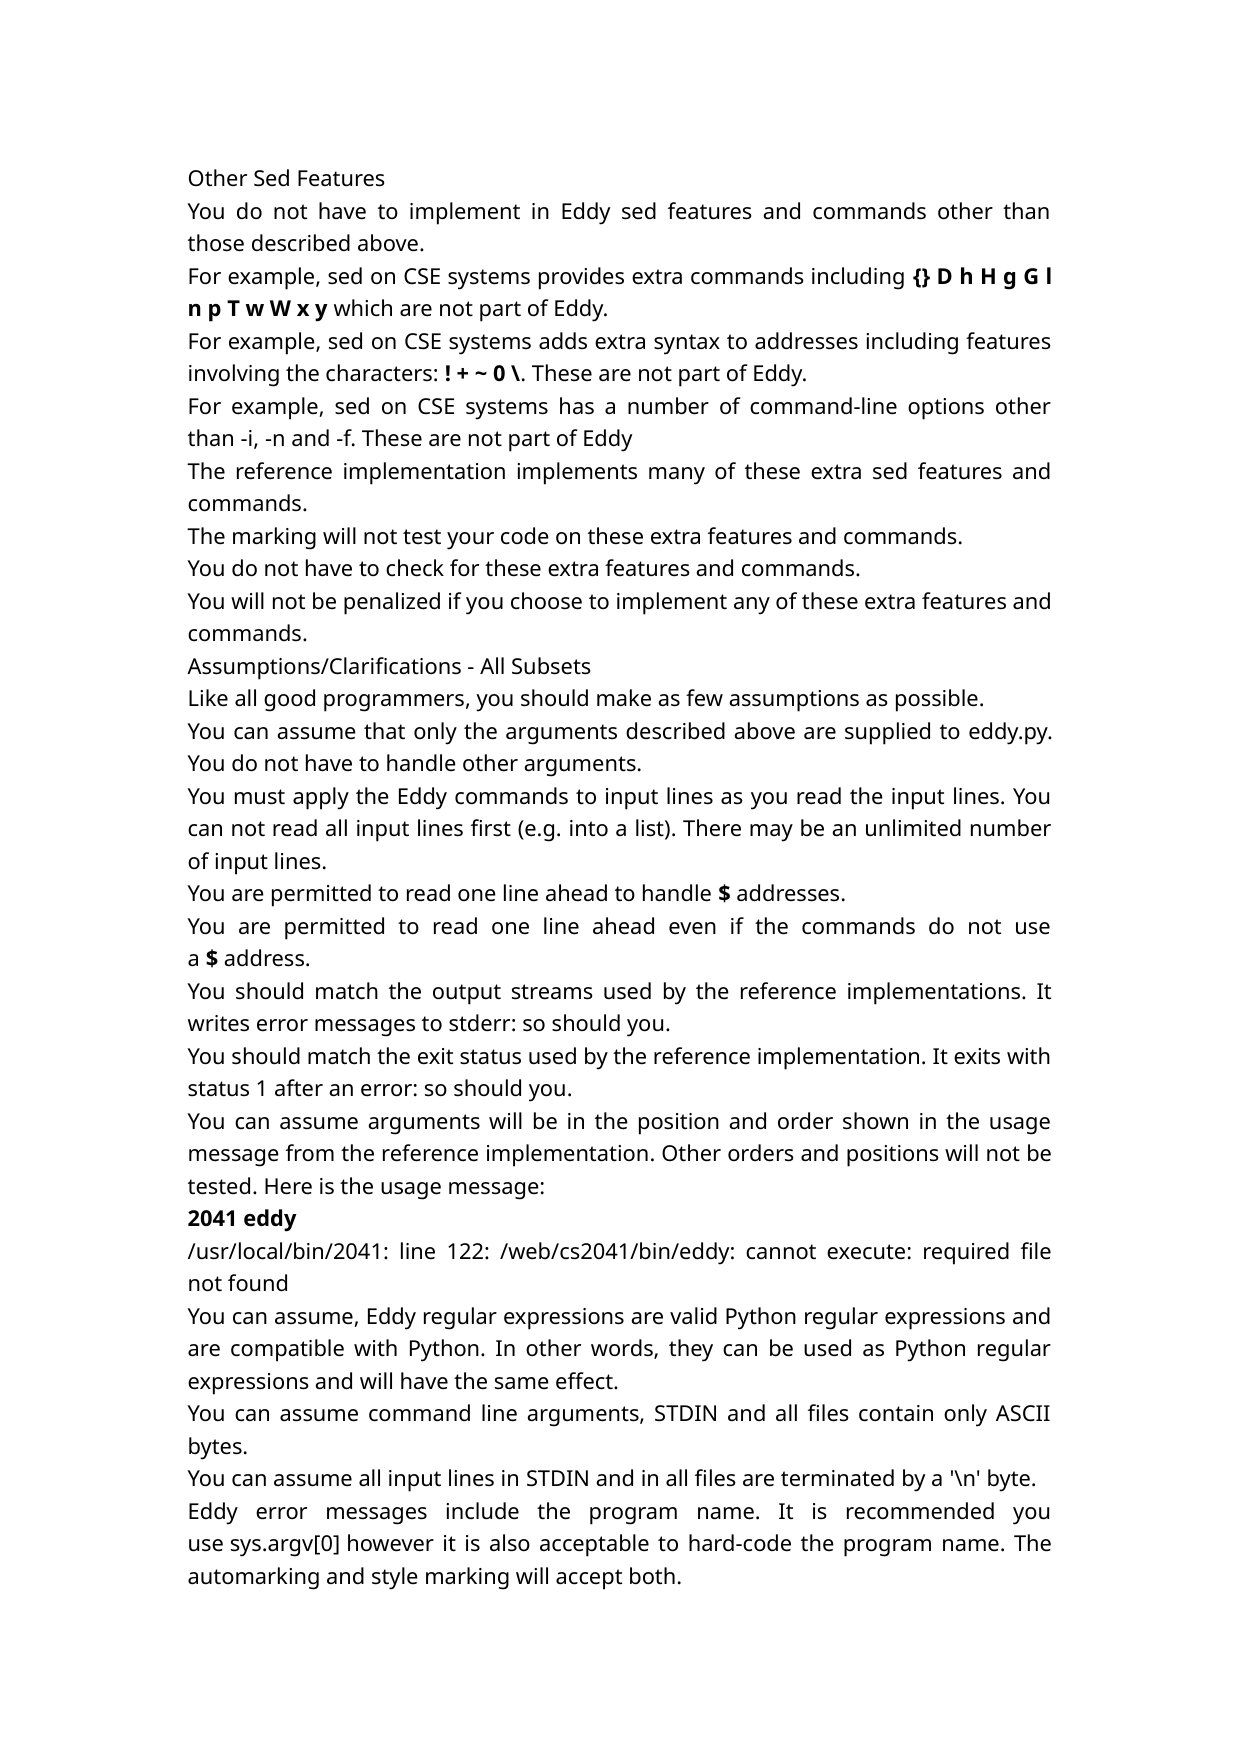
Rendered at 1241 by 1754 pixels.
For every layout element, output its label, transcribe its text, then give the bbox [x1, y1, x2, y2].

text The reference implementation implements many of these extra sed features and commands. [187, 454, 1053, 519]
text You can assume, Eddy regular expressions are valid Python regular expressions and are compatible with Python. In other words, they can be used as Python regular expressions and will have the same effect. [187, 1299, 1053, 1397]
text For example, sed on CSE systems adds extra syntax to addresses including features involving the characters: ! + ~ 0 \. These are not part of Eddy. [187, 324, 1053, 389]
text You are permitted to read one line ahead to handle $ addresses. [187, 877, 1053, 909]
text You do not have to check for these extra features and commands. [187, 552, 1053, 584]
text You must apply the Eddy commands to input lines as you read the input lines. You can not read all input lines first (e.g. into a list). There may be an unlimited number of input lines. [187, 779, 1053, 877]
text /usr/local/bin/2041: line 122: /web/cs2041/bin/eddy: cannot execute: required file not found [187, 1234, 1053, 1299]
text You should match the exit status used by the reference implementation. It exits with status 1 after an error: so should you. [187, 1039, 1053, 1104]
text You can assume that only the arguments described above are supplied to eddy.py. You do not have to handle other arguments. [187, 714, 1053, 779]
text You can assume command line arguments, STDIN and all files contain only ASCII bytes. [187, 1397, 1053, 1462]
text You are permitted to read one line ahead even if the commands do not use a $ address. [187, 909, 1053, 974]
text 2041 eddy [187, 1202, 1053, 1234]
text Like all good programmers, you should make as few assumptions as possible. [187, 682, 1053, 714]
text The marking will not test your code on these extra features and commands. [187, 519, 1053, 552]
text For example, sed on CSE systems has a number of command-line options other than -i, -n and -f. These are not part of Eddy [187, 389, 1053, 454]
text Assumptions/Clarifications - All Subsets [187, 649, 1053, 682]
text Eddy error messages include the program name. It is recommended you use sys.argv[0] however it is also acceptable to hard-code the program name. The automarking and style marking will accept both. [187, 1494, 1053, 1592]
text You can assume all input lines in STDIN and in all files are terminated by a '\n' byte. [187, 1462, 1053, 1494]
text You can assume arguments will be in the position and order shown in the usage message from the reference implementation. Other orders and positions will not be tested. Here is the usage message: [187, 1104, 1053, 1202]
text You should match the output streams used by the reference implementations. It writes error messages to stderr: so should you. [187, 974, 1053, 1039]
text You do not have to implement in Eddy sed features and commands other than those described above. [187, 194, 1053, 259]
text Other Sed Features [187, 162, 1053, 194]
text For example, sed on CSE systems provides extra commands including {} D h H g G l n p T w W x y which are not part of Eddy. [187, 259, 1053, 324]
text You will not be penalized if you choose to implement any of these extra features and commands. [187, 584, 1053, 649]
